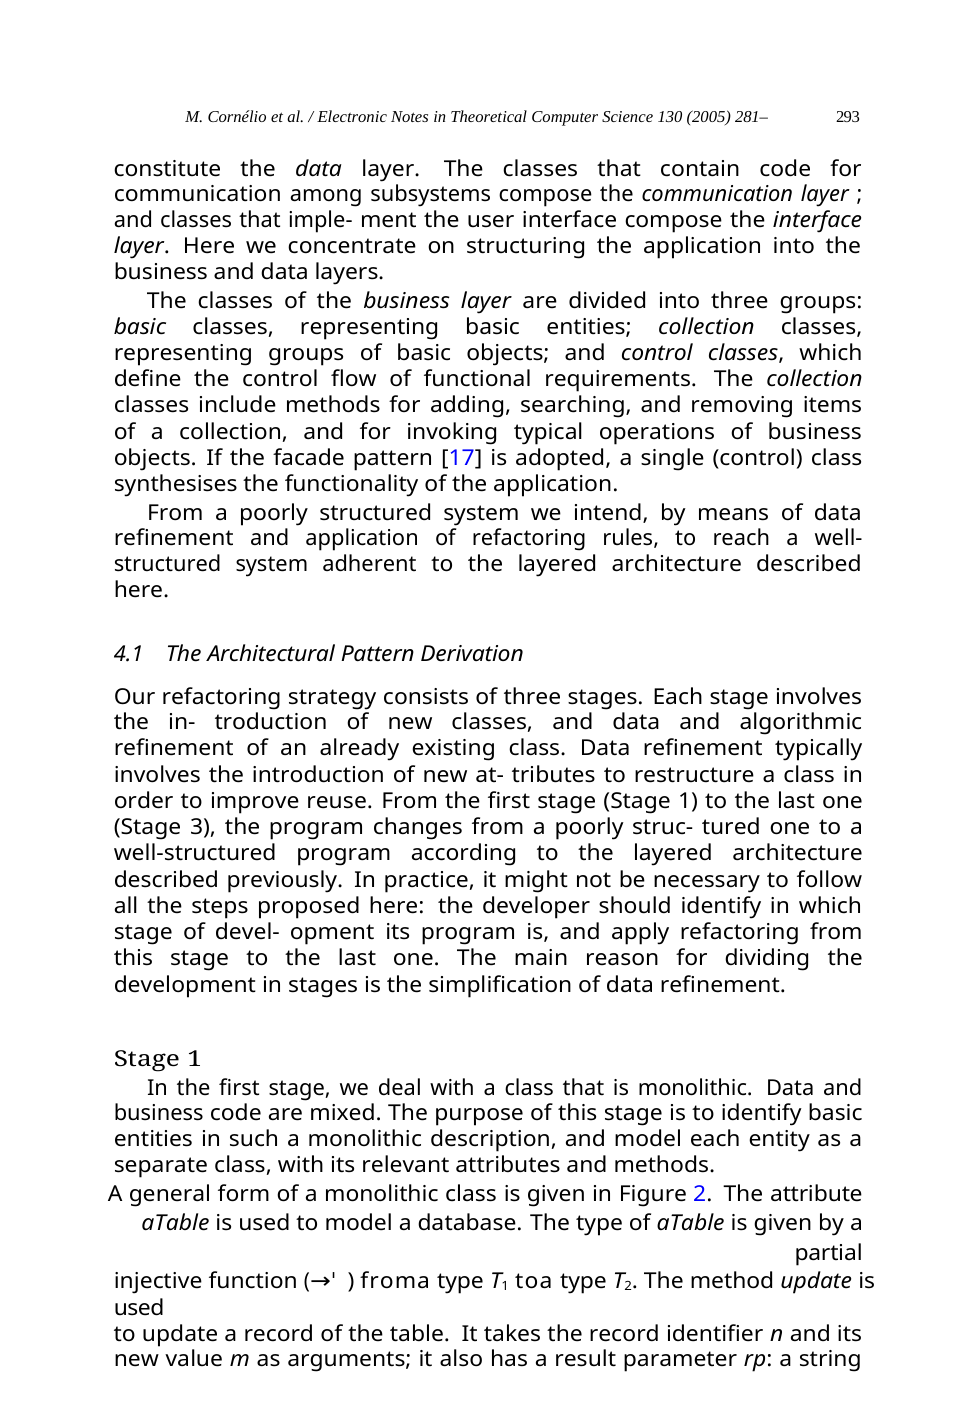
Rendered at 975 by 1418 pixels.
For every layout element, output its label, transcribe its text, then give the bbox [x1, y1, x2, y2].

list The Architectural Pattern Derivation [113, 638, 885, 668]
text In the first stage, we deal with a class that is monolithic. Data and business code are mixed. The purpose of this stage is to identify basic entities in such a monolithic description, and model each entity as a separate class, with its relevant attributes and methods. [113, 1074, 862, 1179]
text aTable is used to model a database. The type of aTable is given by a partial [102, 1207, 862, 1266]
text constitute the data layer. The classes that contain code for communication among subsystems compose the communication layer ; and classes that imple- ment the user interface compose the interface layer. Here we concentrate on structuring the application into the business and data layers. [113, 156, 862, 286]
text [113, 1321, 862, 1373]
text A general form of a monolithic class is given in Figure 2. The attribute [102, 1179, 862, 1207]
text The classes of the business layer are divided into three groups: basic classes, representing basic entities; collection classes, representing groups of basic objects; and control classes, which define the control flow of functional requirements. The collection classes include methods for adding, searching, and removing items of a collection, and for invoking typical operations of business objects. If the facade pattern [17] is adopted, a single (control) class synthesises the functionality of the application. [113, 288, 863, 498]
text From a poorly structured system we intend, by means of data refinement and application of refactoring rules, to reach a well-structured system adherent to the layered architecture described here. [113, 499, 862, 604]
text Our refactoring strategy consists of three stages. Each stage involves the in- troduction of new classes, and data and algorithmic refinement of an already existing class. Data refinement typically involves the introduction of new at- tributes to restructure a class in order to improve reuse. From the first stage (Stage 1) to the last one (Stage 3), the program changes from a poorly struc- tured one to a well-structured program according to the layered architecture described previously. In practice, it might not be necessary to follow all the steps proposed here: the developer should identify in which stage of devel- opment its program is, and apply refactoring from this stage to the last one. The main reason for dividing the development in stages is the simplification of data refinement. [113, 683, 863, 998]
text Stage 1 [113, 1047, 885, 1072]
text injective function (→' ) froma type T1 toa type T2. The method update is used [113, 1266, 885, 1321]
